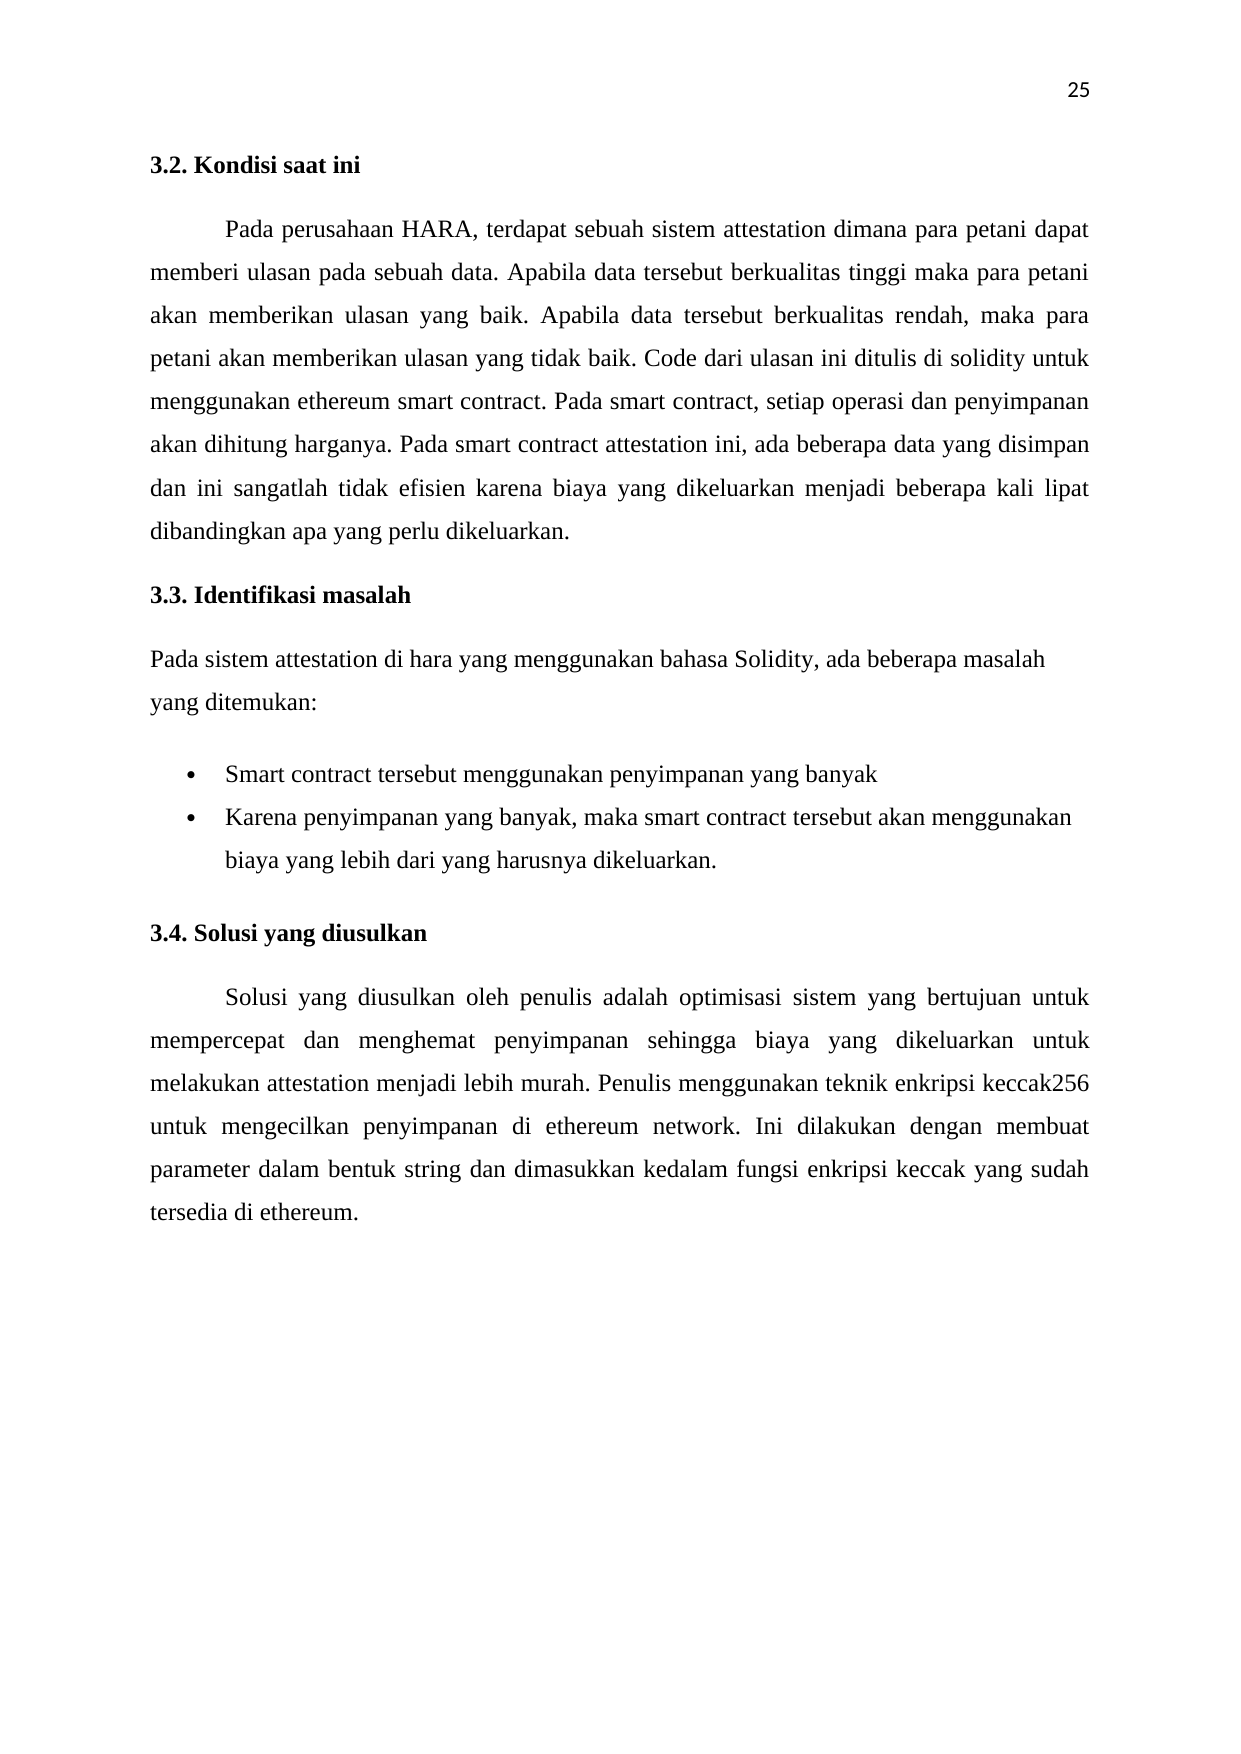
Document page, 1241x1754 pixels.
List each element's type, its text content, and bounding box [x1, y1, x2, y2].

text Pada perusahaan HARA, terdapat sebuah sistem attestation dimana para petani dapat memberi ulasan pada sebuah data. Apabila data tersebut berkualitas tinggi maka para petani akan memberikan ulasan yang baik. Apabila data tersebut berkualitas rendah, maka para petani akan memberikan ulasan yang tidak baik. Code dari ulasan ini ditulis di solidity untuk menggunakan ethereum smart contract. Pada smart contract, setiap operasi dan penyimpanan akan dihitung harganya. Pada smart contract attestation ini, ada beberapa data yang disimpan dan ini sangatlah tidak efisien karena biaya yang dikeluarkan menjadi beberapa kali lipat dibandingkan apa yang perlu dikeluarkan. [150, 214, 1090, 544]
text 3.4. Solusi yang diusulkan [150, 918, 1090, 946]
list Smart contract tersebut menggunakan penyimpanan yang banyak [187, 759, 1090, 788]
text 3.2. Kondisi saat ini [150, 150, 1090, 179]
list Karena penyimpanan yang banyak, maka smart contract tersebut akan menggunakan biaya yang lebih dari yang harusnya dikeluarkan. [187, 802, 1090, 874]
text Solusi yang diusulkan oleh penulis adalah optimisasi sistem yang bertujuan untuk mempercepat dan menghemat penyimpanan sehingga biaya yang dikeluarkan untuk melakukan attestation menjadi lebih murah. Penulis menggunakan teknik enkripsi keccak256 untuk mengecilkan penyimpanan di ethereum network. Ini dilakukan dengan membuat parameter dalam bentuk string dan dimasukkan kedalam fungsi enkripsi keccak yang sudah tersedia di ethereum. [150, 982, 1090, 1226]
text Pada sistem attestation di hara yang menggunakan bahasa Solidity, ada beberapa masalah yang ditemukan: [150, 644, 1090, 716]
text 3.3. Identifikasi masalah [150, 580, 1090, 608]
